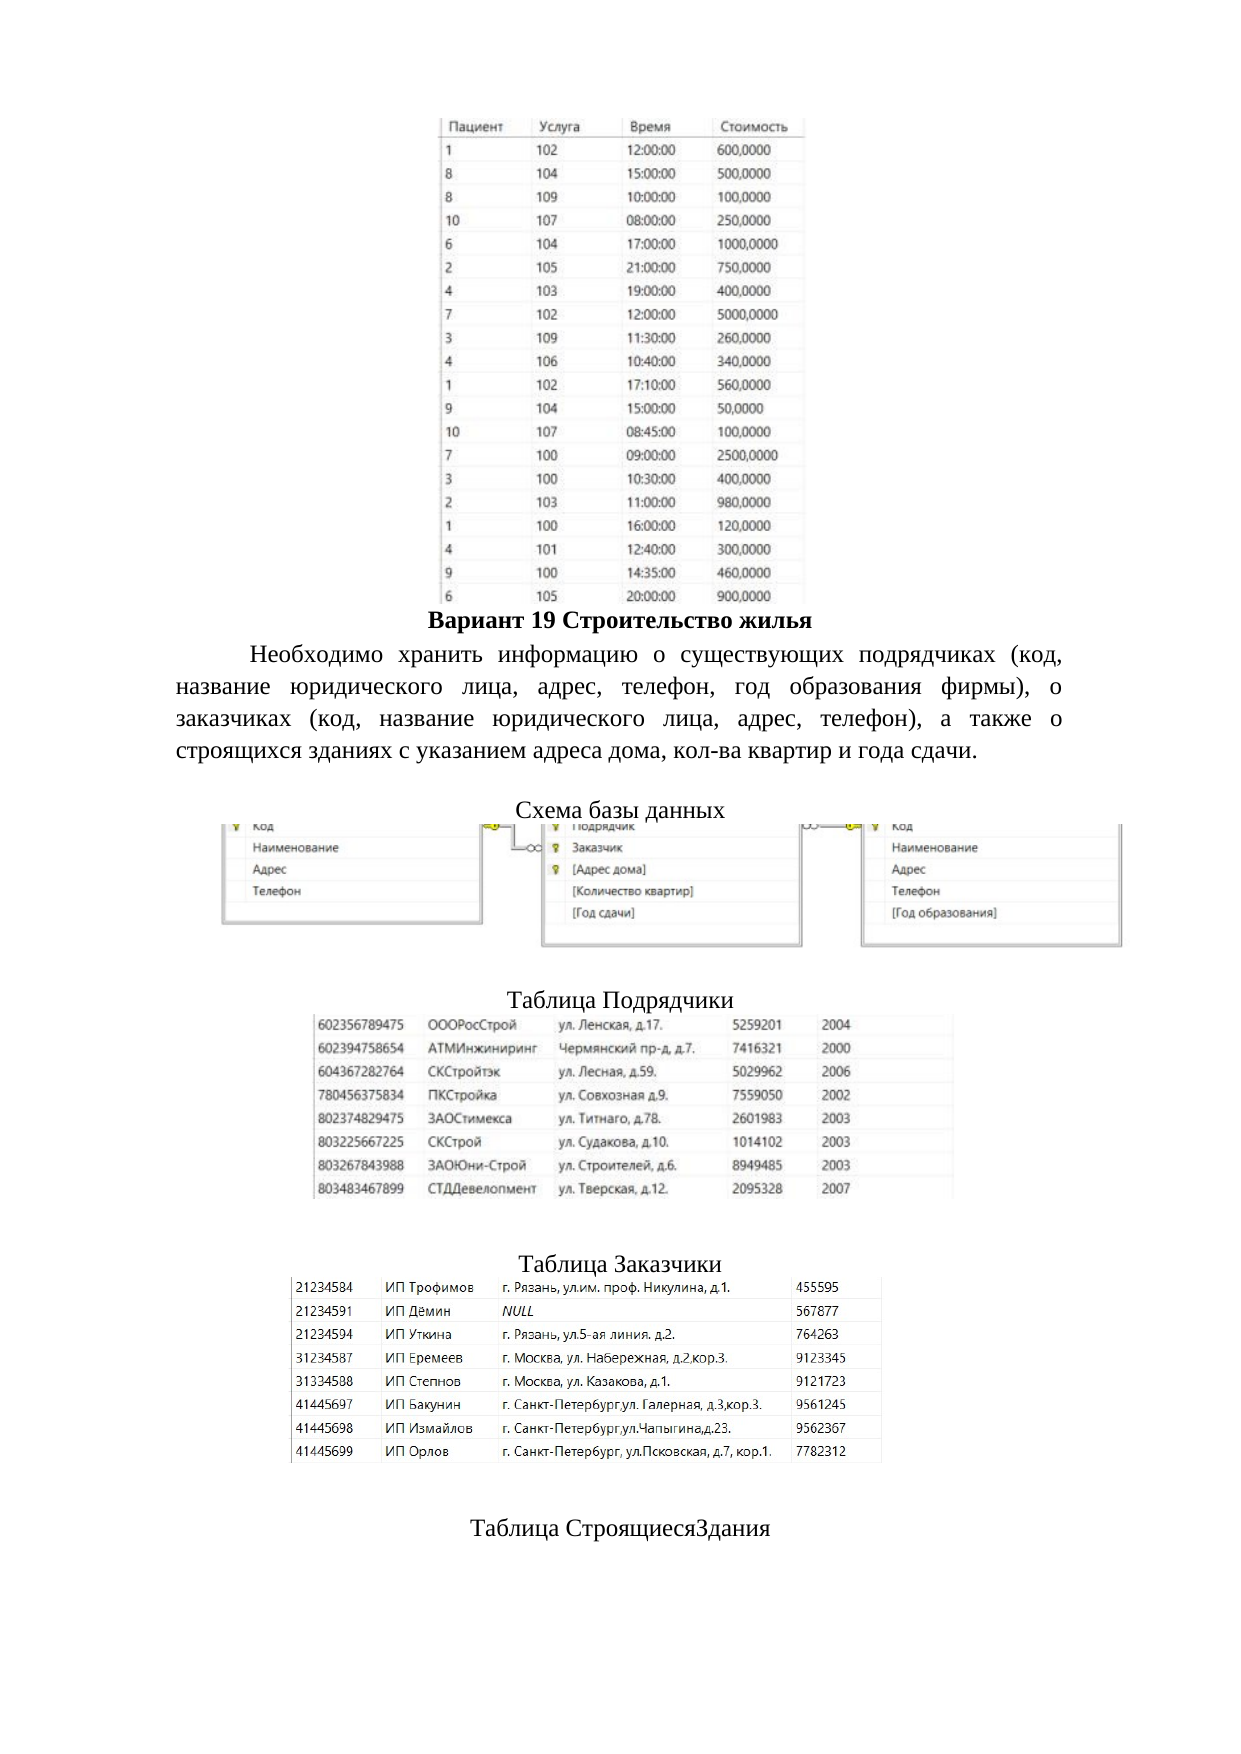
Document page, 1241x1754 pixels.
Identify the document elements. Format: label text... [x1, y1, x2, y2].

picture [219, 824, 1130, 950]
text Таблица СтроящиесяЗдания [177, 1513, 1063, 1542]
picture [437, 118, 808, 604]
text Таблица Подрядчики [177, 986, 1063, 1014]
text Необходимо хранить информацию о существующих подрядчиках (код, название юридического лица, адрес, телефон, год образования фирмы), о заказчиках (код, название юридического лица, адрес, телефон), а также о строящихся зданиях с указанием адреса дома, кол-ва квартир и года сдачи. [176, 639, 1063, 764]
text Схема базы данных [177, 796, 1063, 824]
picture [311, 1014, 958, 1199]
subtitle Вариант 19 Строительство жилья [177, 605, 1063, 634]
text Таблица Заказчики [177, 1249, 1063, 1278]
picture [288, 1277, 885, 1463]
